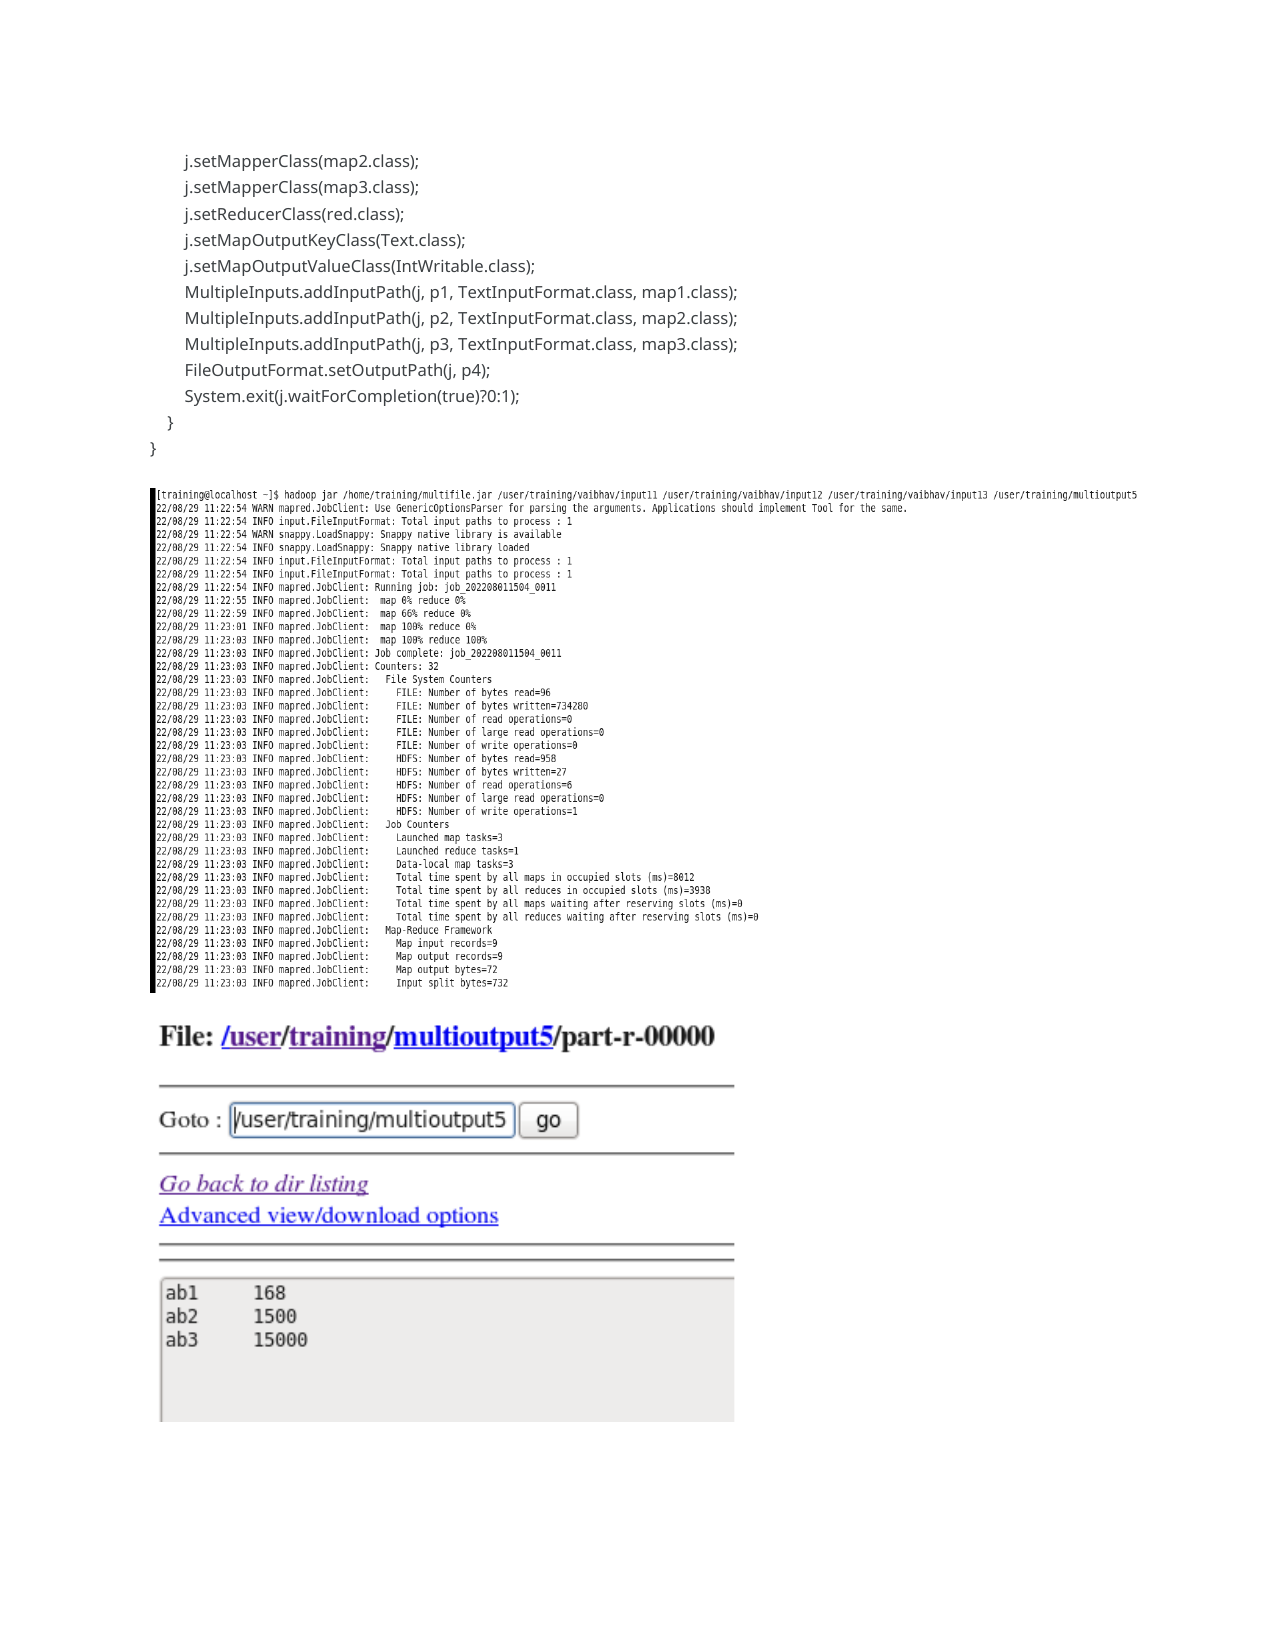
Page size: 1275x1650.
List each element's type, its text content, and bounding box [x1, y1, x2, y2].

text MultipleInputs.addInputPath(j, p2, TextInputFormat.class, map2.class); [150, 306, 1125, 329]
text j.setMapOutputValueClass(IntWritable.class); [150, 254, 1125, 277]
picture [150, 488, 1172, 993]
text System.exit(j.waitForCompletion(true)?0:1); [150, 384, 1125, 407]
text j.setReducerClass(red.class); [150, 202, 1125, 225]
text FileOutputFormat.setOutputPath(j, p4); [150, 358, 1125, 381]
text MultipleInputs.addInputPath(j, p1, TextInputFormat.class, map1.class); [150, 280, 1125, 303]
text } [150, 410, 1125, 433]
text MultipleInputs.addInputPath(j, p3, TextInputFormat.class, map3.class); [150, 332, 1125, 355]
picture [150, 996, 735, 1422]
text j.setMapperClass(map3.class); [150, 176, 1125, 199]
text j.setMapOutputKeyClass(Text.class); [150, 228, 1125, 251]
text j.setMapperClass(map2.class); [150, 150, 1125, 173]
text } [150, 436, 1125, 459]
